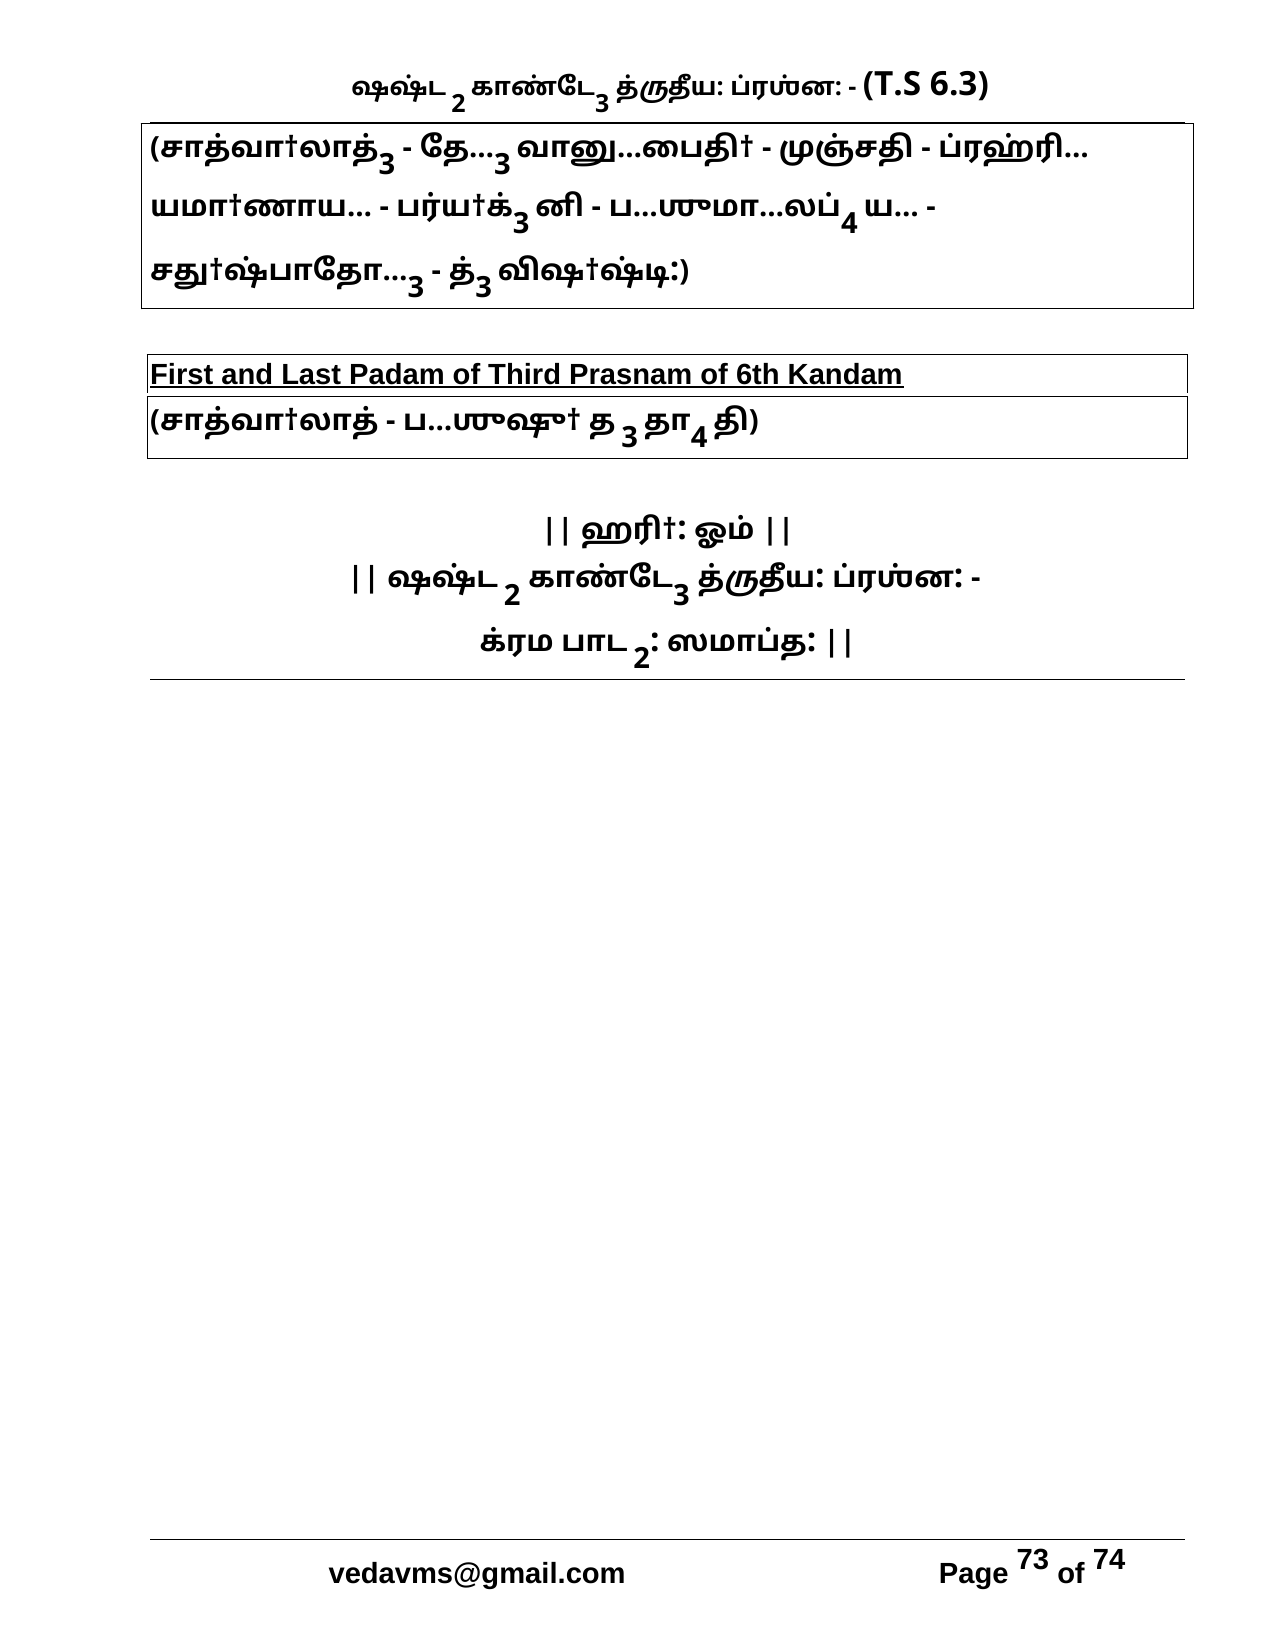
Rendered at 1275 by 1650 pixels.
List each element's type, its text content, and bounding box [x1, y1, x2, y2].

text First and Last Padam of Third Prasnam of 6th Kandam [148, 355, 1187, 393]
text || ஹரி†: ஓம் || [150, 503, 1185, 550]
text (சாத்வா†லாத் - ப…ஶுஷு† த3தா4தி) [148, 397, 1187, 458]
text || ஷஷ்ட2 காண்டே3 த்ருதீய: ப்ரஶ்ன: - க்ரம பாட2: ஸமாப்த: || [150, 552, 1185, 679]
text (சாத்வா†லாத்3 - தே…3வானு…பைதி† - முஞ்சதி - ப்ரஹ்ரி…யமா†ணாய… - பர்ய†க்3னி - ப…ஶுமா…லப்4ய… - சது†ஷ்பாதோ…3 - த்3விஷ†ஷ்டி:) [142, 124, 1193, 308]
